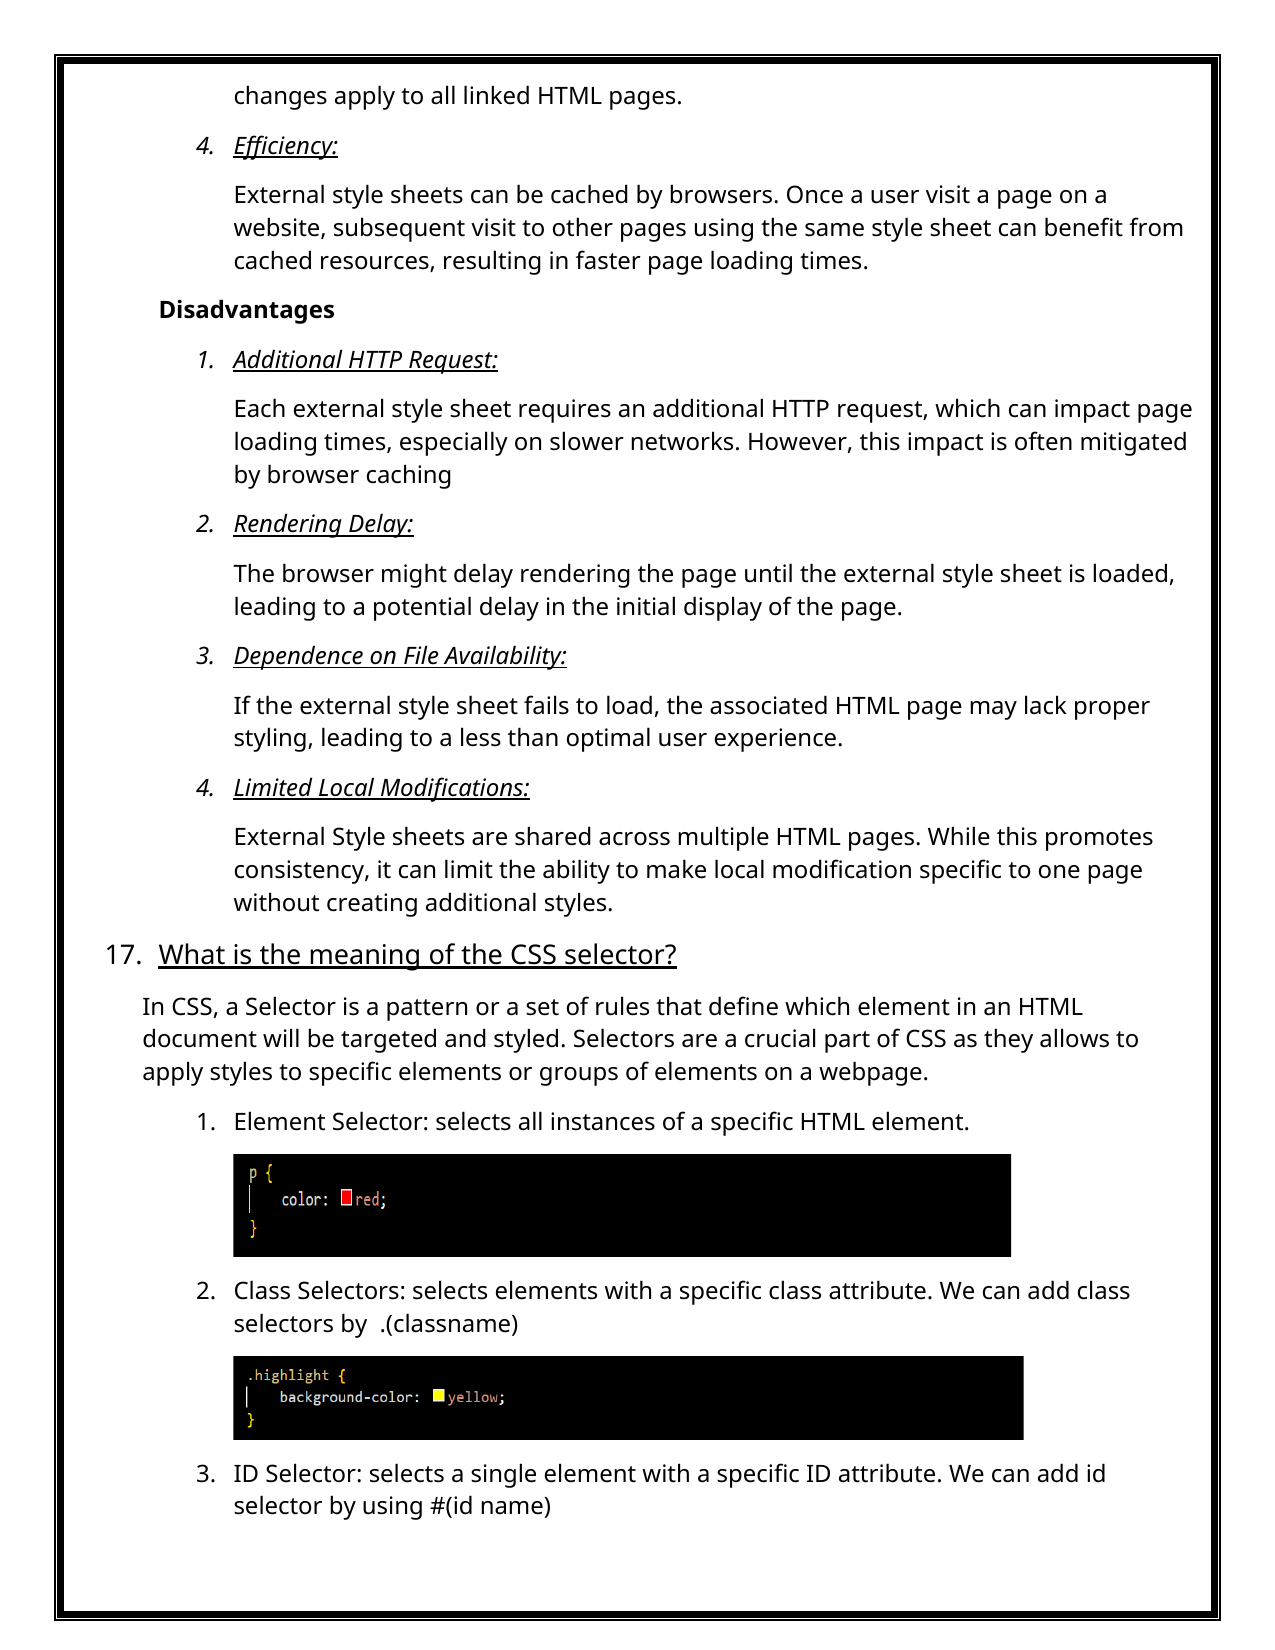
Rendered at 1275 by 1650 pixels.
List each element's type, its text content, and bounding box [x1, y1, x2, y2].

list Rendering Delay: [196, 507, 1202, 540]
picture [233, 1154, 1012, 1257]
list External Style sheets are shared across multiple HTML pages. While this promotes consistency, it can limit the ability to make local modification specific to one page without creating additional styles. [233, 820, 1202, 918]
list Dependence on File Availability: [196, 639, 1202, 671]
list Additional HTTP Request: [196, 343, 1202, 375]
text Disadvantages [83, 293, 1202, 326]
list Efficiency: [196, 129, 1202, 161]
list The browser might delay rendering the page until the external style sheet is loaded, leading to a potential delay in the initial display of the page. [233, 557, 1202, 622]
list ID Selector: selects a single element with a specific ID attribute. We can add id selector by using #(id name) [196, 1456, 1202, 1522]
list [233, 79, 1202, 112]
list Class Selectors: selects elements with a specific class attribute. We can add class selectors by .(classname) [196, 1274, 1202, 1339]
list Limited Local Modifications: [196, 771, 1202, 803]
list Each external style sheet requires an additional HTTP request, which can impact page loading times, especially on slower networks. However, this impact is often mitigated by browser caching [233, 392, 1202, 490]
list In CSS, a Selector is a pattern or a set of rules that define which element in an HTML document will be targeted and styled. Selectors are a crucial part of CSS as they allows to apply styles to specific elements or groups of elements on a webpage. [142, 989, 1202, 1087]
picture [233, 1356, 1024, 1440]
list If the external style sheet fails to load, the associated HTML page may lack proper styling, leading to a less than optimal user experience. [233, 688, 1202, 754]
list Element Selector: selects all instances of a specific HTML element. [196, 1104, 1202, 1137]
list External style sheets can be cached by browsers. Once a user visit a page on a website, subsequent visit to other pages using the same style sheet can benefit from cached resources, resulting in faster page loading times. [233, 178, 1202, 276]
list What is the meaning of the CSS selector? [104, 935, 1202, 972]
